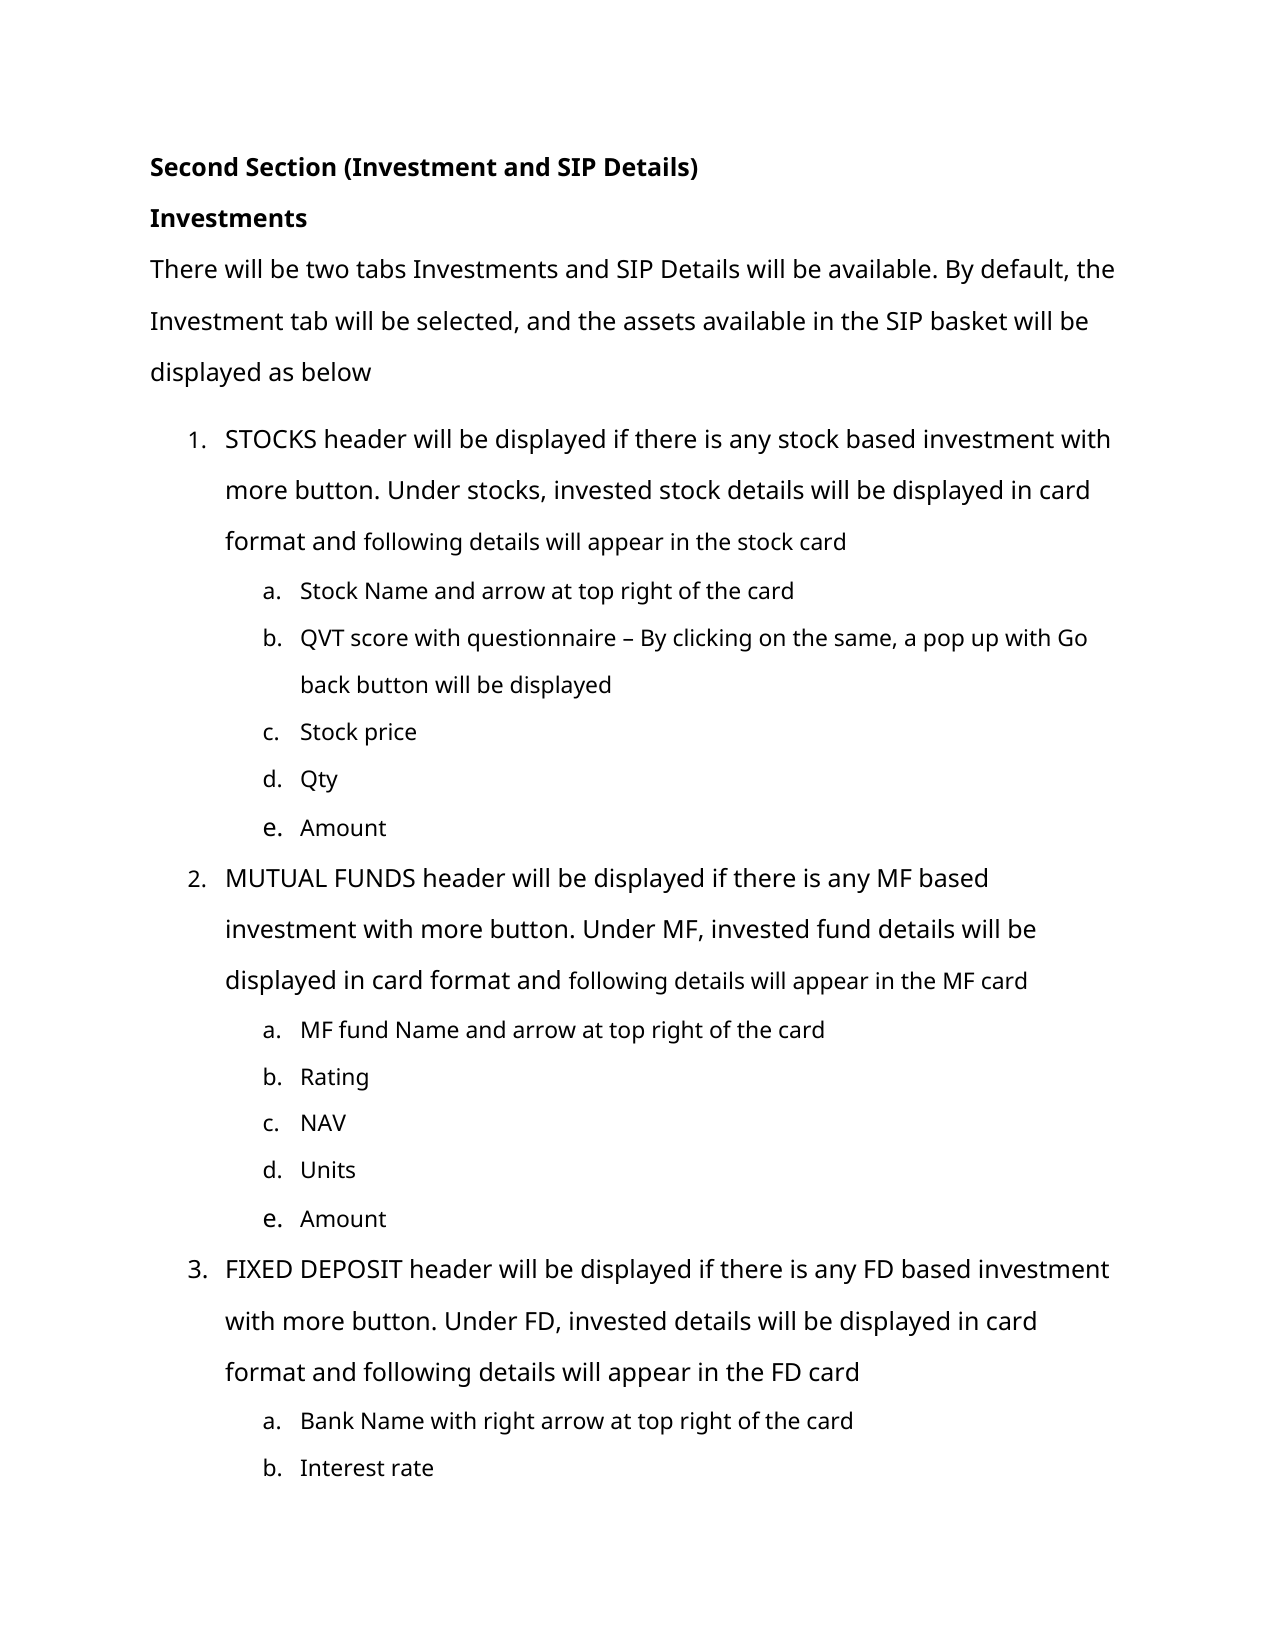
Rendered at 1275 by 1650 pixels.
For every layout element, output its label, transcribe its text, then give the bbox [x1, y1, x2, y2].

list MUTUAL FUNDS header will be displayed if there is any MF based investment with more button. Under MF, invested fund details will be displayed in card format and following details will appear in the MF card [187, 860, 1125, 997]
list STOCKS header will be displayed if there is any stock based investment with more button. Under stocks, invested stock details will be displayed in card format and following details will appear in the stock card [187, 422, 1125, 558]
list Amount [262, 1201, 1125, 1235]
list Interest rate [262, 1452, 1125, 1483]
list Qty [262, 762, 1125, 794]
list MF fund Name and arrow at top right of the card [262, 1013, 1125, 1045]
list Amount [262, 809, 1125, 843]
list Stock price [262, 716, 1125, 747]
text Second Section (Investment and SIP Details) [150, 150, 1125, 184]
list QVT score with questionnaire – By clicking on the same, a pop up with Go back button will be displayed [262, 622, 1125, 700]
list FIXED DEPOSIT header will be displayed if there is any FD based investment with more button. Under FD, invested details will be displayed in card format and following details will appear in the FD card [187, 1252, 1125, 1388]
list NAV [262, 1107, 1125, 1138]
list Rating [262, 1060, 1125, 1092]
text Investments [150, 201, 1125, 235]
list Units [262, 1154, 1125, 1185]
list Stock Name and arrow at top right of the card [262, 575, 1125, 606]
list Bank Name with right arrow at top right of the card [262, 1405, 1125, 1436]
text There will be two tabs Investments and SIP Details will be available. By default, the Investment tab will be selected, and the assets available in the SIP basket will be displayed as below [150, 252, 1125, 388]
